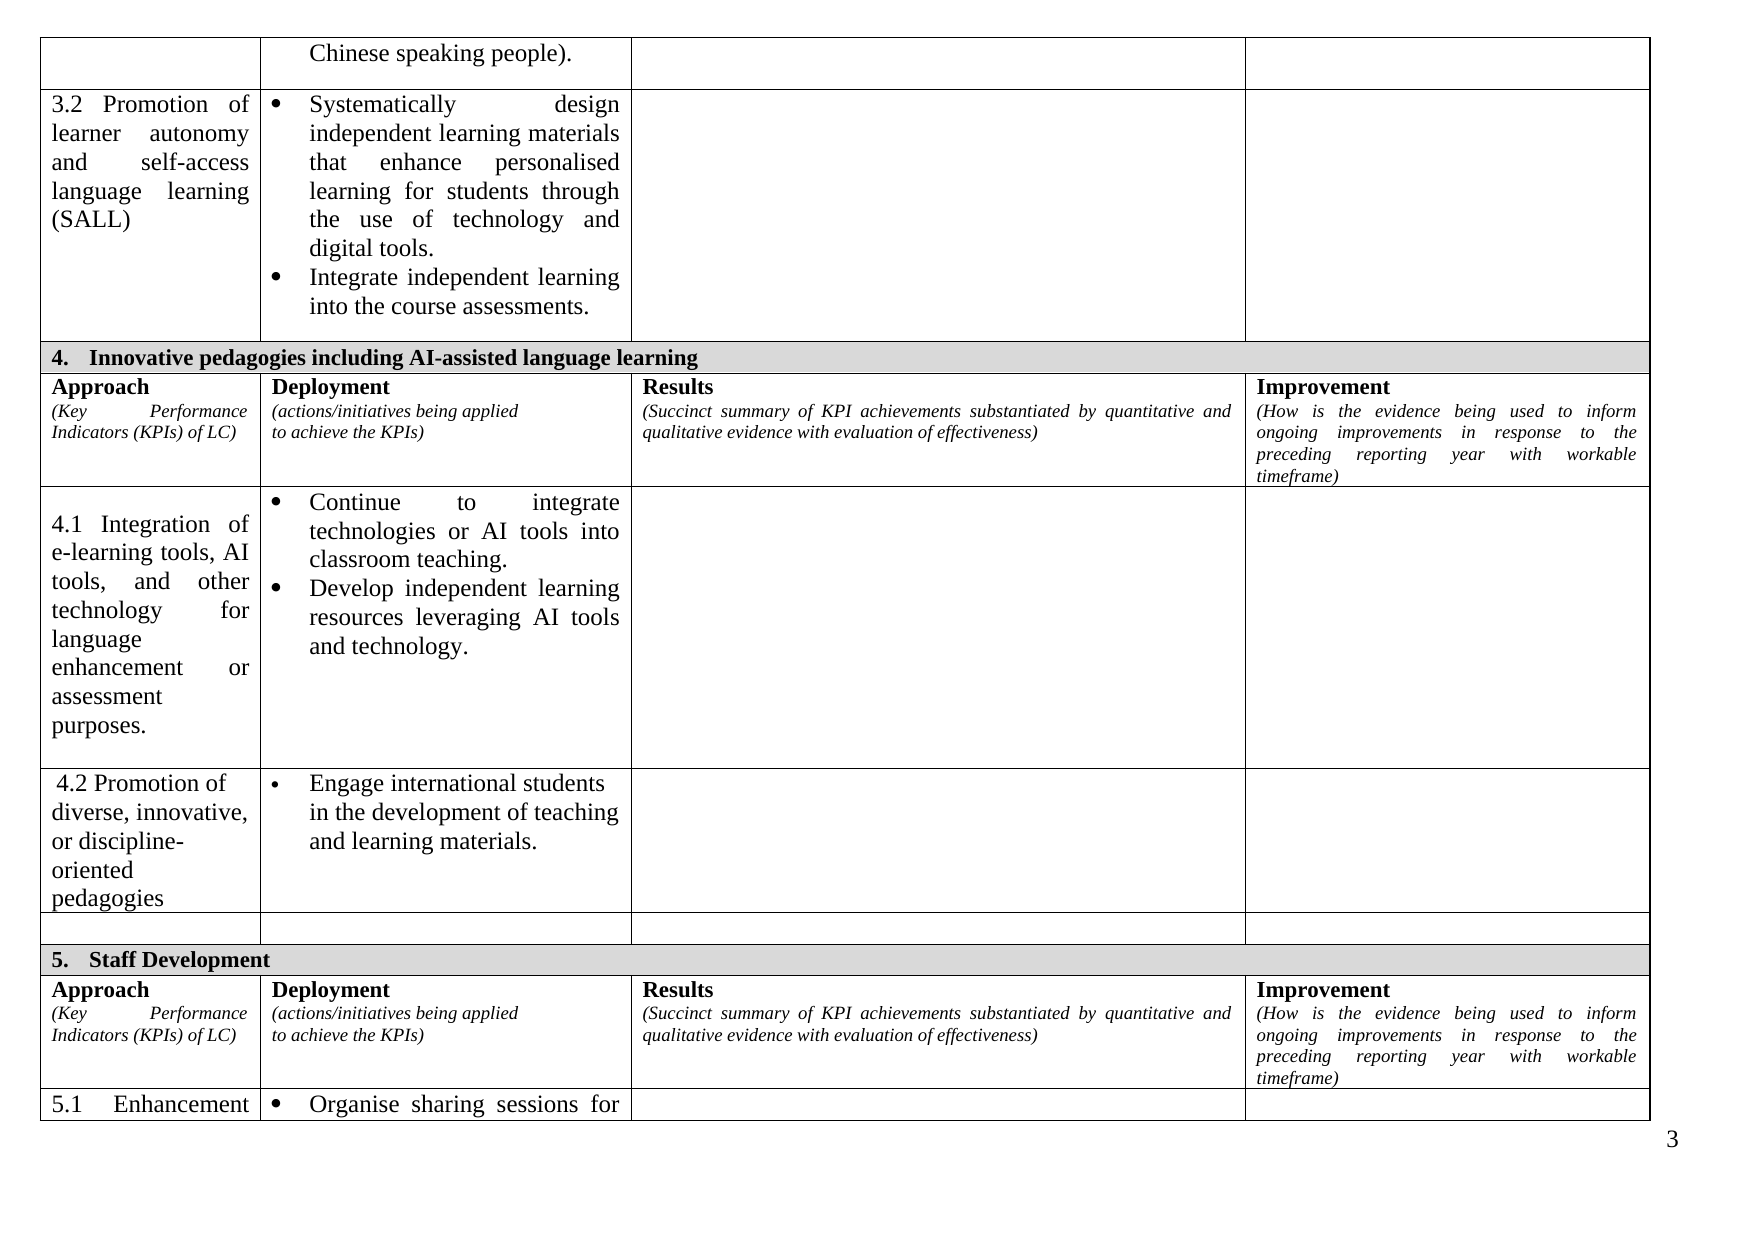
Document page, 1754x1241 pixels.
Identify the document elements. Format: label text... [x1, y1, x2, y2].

table_cell [1246, 913, 1649, 943]
table_cell Results (Succinct summary of KPI achievements substantiated by quantitative and qualitative evidence with evaluation of effectiveness) [632, 374, 1245, 486]
table_cell Deployment (actions/initiatives being applied to achieve the KPIs) [261, 976, 631, 1088]
table_cell [1246, 38, 1649, 88]
table_cell Improvement (How is the evidence being used to inform ongoing improvements in response to the preceding reporting year with workable timeframe) [1246, 976, 1649, 1088]
table_cell Innovative pedagogies including AI-assisted language learning [41, 342, 1649, 372]
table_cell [41, 38, 260, 88]
table_cell Deployment (actions/initiatives being applied to achieve the KPIs) [261, 374, 631, 486]
table_cell [1246, 769, 1649, 912]
table_cell 4.2 Promotion of diverse, innovative, or discipline-oriented pedagogies [41, 769, 260, 912]
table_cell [41, 1089, 260, 1119]
table_cell [261, 913, 631, 943]
table_cell [632, 913, 1245, 943]
table_cell Staff Development [41, 945, 1649, 975]
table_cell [261, 1089, 631, 1119]
table_cell [632, 1089, 1245, 1119]
table_cell Results (Succinct summary of KPI achievements substantiated by quantitative and qualitative evidence with evaluation of effectiveness) [632, 976, 1245, 1088]
table_cell Improvement (How is the evidence being used to inform ongoing improvements in response to the preceding reporting year with workable timeframe) [1246, 374, 1649, 486]
table_cell [1246, 90, 1649, 341]
table_cell [632, 90, 1245, 341]
table_cell Systematically design independent learning materials that enhance personalised learning for students through the use of technology and digital tools. Integrate independent learning into the course assessments. [261, 90, 631, 341]
table_cell 3.2 Promotion of learner autonomy and self-access language learning (SALL) [41, 90, 260, 341]
table_cell 4.1 Integration of e-learning tools, AI tools, and other technology for language enhancement or assessment purposes. [41, 487, 260, 767]
table_cell [41, 913, 260, 943]
table_cell [1246, 487, 1649, 767]
table_cell Continue to integrate technologies or AI tools into classroom teaching. Develop independent learning resources leveraging AI tools and technology. [261, 487, 631, 767]
table_cell [1246, 1089, 1649, 1119]
table_cell Approach (Key Performance Indicators (KPIs) of LC) [41, 374, 260, 486]
table_cell Engage international students in the development of teaching and learning materials. [261, 769, 631, 912]
table_cell [632, 487, 1245, 767]
table_cell [632, 38, 1245, 88]
table_cell [632, 769, 1245, 912]
table_cell Approach (Key Performance Indicators (KPIs) of LC) [41, 976, 260, 1088]
